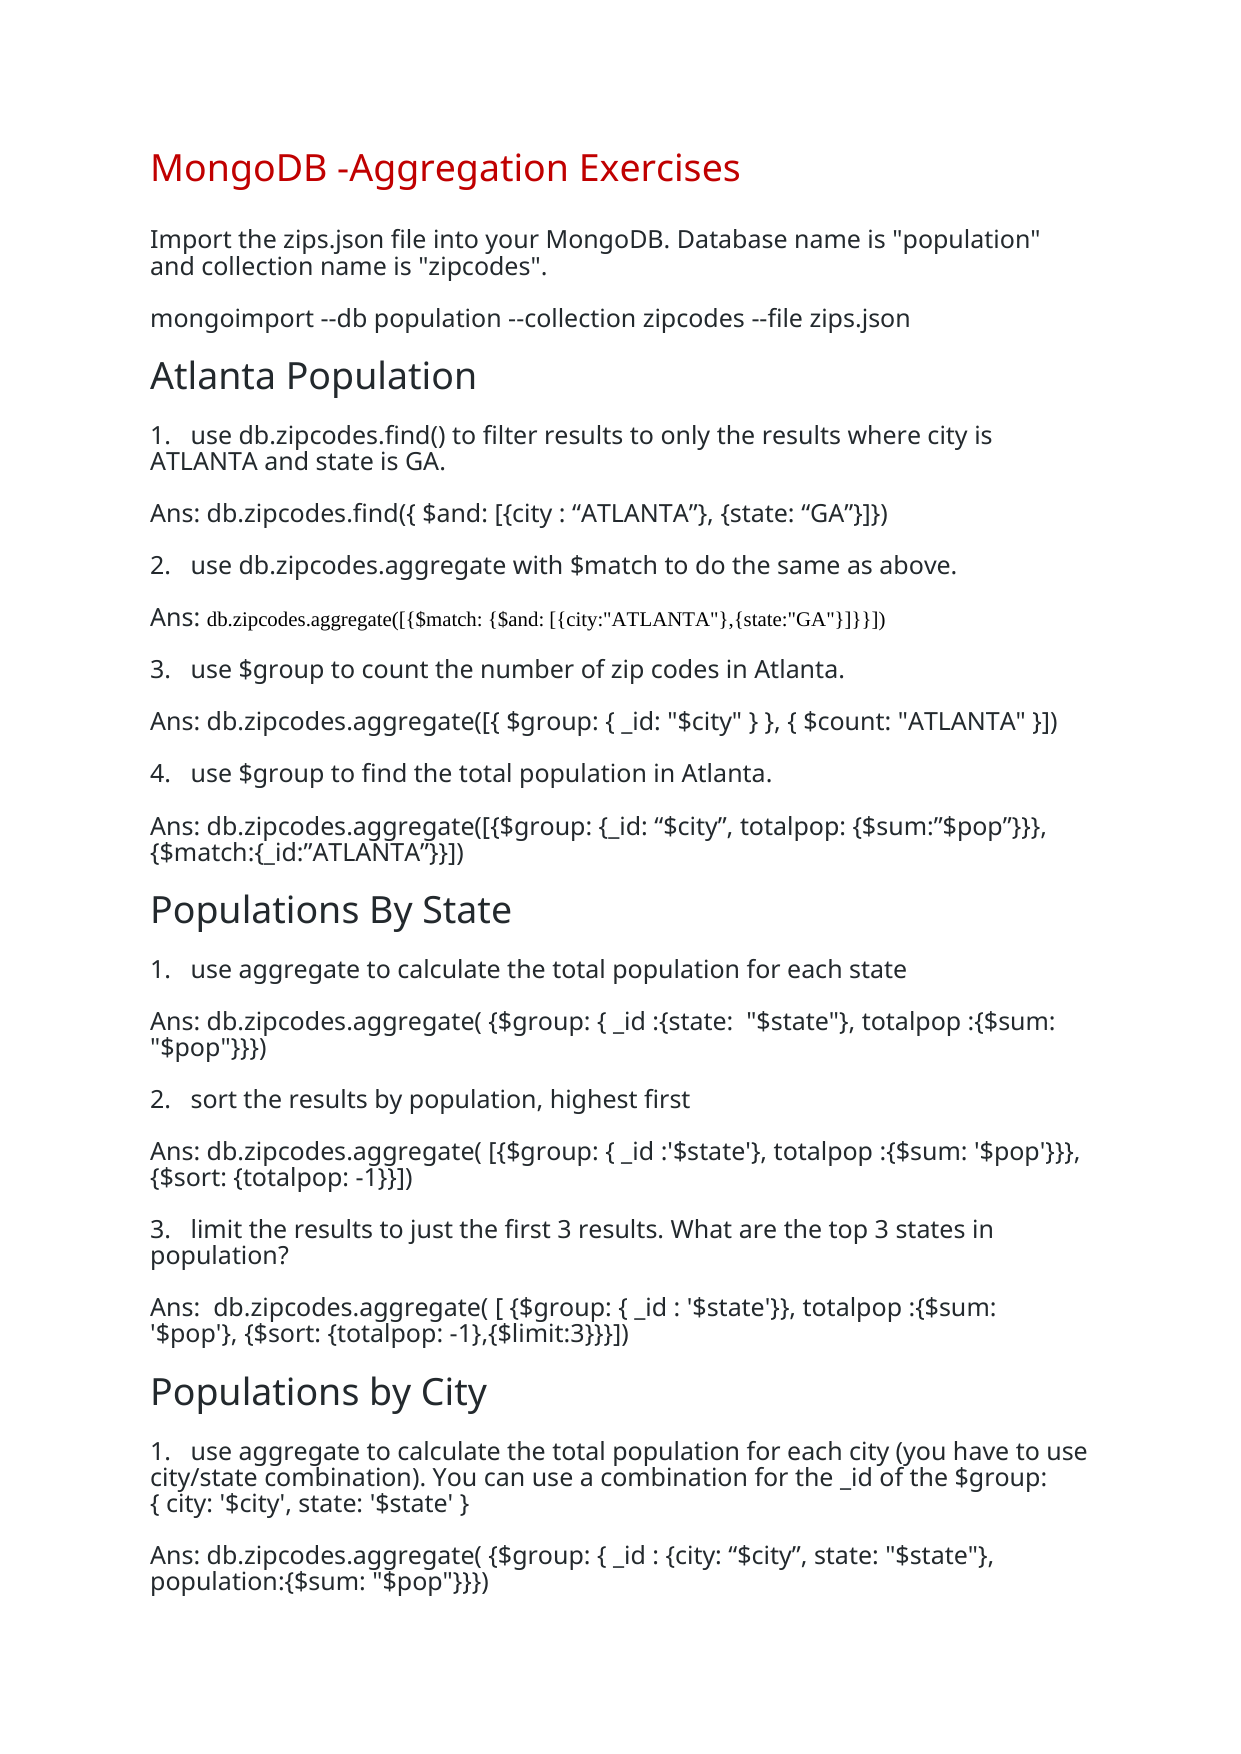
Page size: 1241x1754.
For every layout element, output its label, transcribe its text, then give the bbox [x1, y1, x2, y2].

list 1. use aggregate to calculate the total population for each state [150, 957, 1090, 983]
list 4. use $group to find the total population in Atlanta. [150, 762, 1090, 788]
list MongoDB -Aggregation Exercises [150, 150, 1090, 189]
list Ans: db.zipcodes.aggregate([{$match: {$and: [{city:"ATLANTA"},{state:"GA"}]}}]) [150, 606, 1090, 632]
list Import the zips.json file into your MongoDB. Database name is "population" and collection name is "zipcodes". [150, 228, 1090, 280]
list Atlanta Population [150, 358, 1090, 397]
list Ans: db.zipcodes.aggregate( [{$group: { _id :'$state'}, totalpop :{$sum: '$pop'}}}, {$sort: {totalpop: -1}}]) [150, 1139, 1090, 1192]
list Ans: db.zipcodes.aggregate( {$group: { _id : {city: “$city”, state: "$state"}, population:{$sum: "$pop"}}}) [150, 1543, 1090, 1595]
list Ans: db.zipcodes.aggregate([{$group: {_id: “$city”, totalpop: {$sum:”$pop”}}}, {$match:{_id:”ATLANTA”}}]) [150, 814, 1090, 866]
list 3. limit the results to just the first 3 results. What are the top 3 states in population? [150, 1218, 1090, 1270]
list Ans: db.zipcodes.aggregate( [ {$group: { _id : '$state'}}, totalpop :{$sum: '$pop'}, {$sort: {totalpop: -1},{$limit:3}}}]) [150, 1296, 1090, 1348]
list 2. sort the results by population, highest first [150, 1087, 1090, 1113]
list 1. use aggregate to calculate the total population for each city (you have to use city/state combination). You can use a combination for the _id of the $group: { city: '$city', state: '$state' } [150, 1439, 1090, 1517]
list 2. use db.zipcodes.aggregate with $match to do the same as above. [150, 554, 1090, 580]
list Populations by City [150, 1374, 1090, 1413]
list Ans: db.zipcodes.find({ $and: [{city : “ATLANTA”}, {state: “GA”}]}) [150, 502, 1090, 528]
list 1. use db.zipcodes.find() to filter results to only the results where city is ATLANTA and state is GA. [150, 423, 1090, 476]
list Ans: db.zipcodes.aggregate([{ $group: { _id: "$city" } }, { $count: "ATLANTA" }]) [150, 710, 1090, 736]
list Ans: db.zipcodes.aggregate( {$group: { _id :{state: "$state"}, totalpop :{$sum: "$pop"}}}) [150, 1009, 1090, 1061]
list Populations By State [150, 892, 1090, 931]
list mongoimport --db population --collection zipcodes --file zips.json [150, 306, 1090, 332]
list 3. use $group to count the number of zip codes in Atlanta. [150, 658, 1090, 684]
